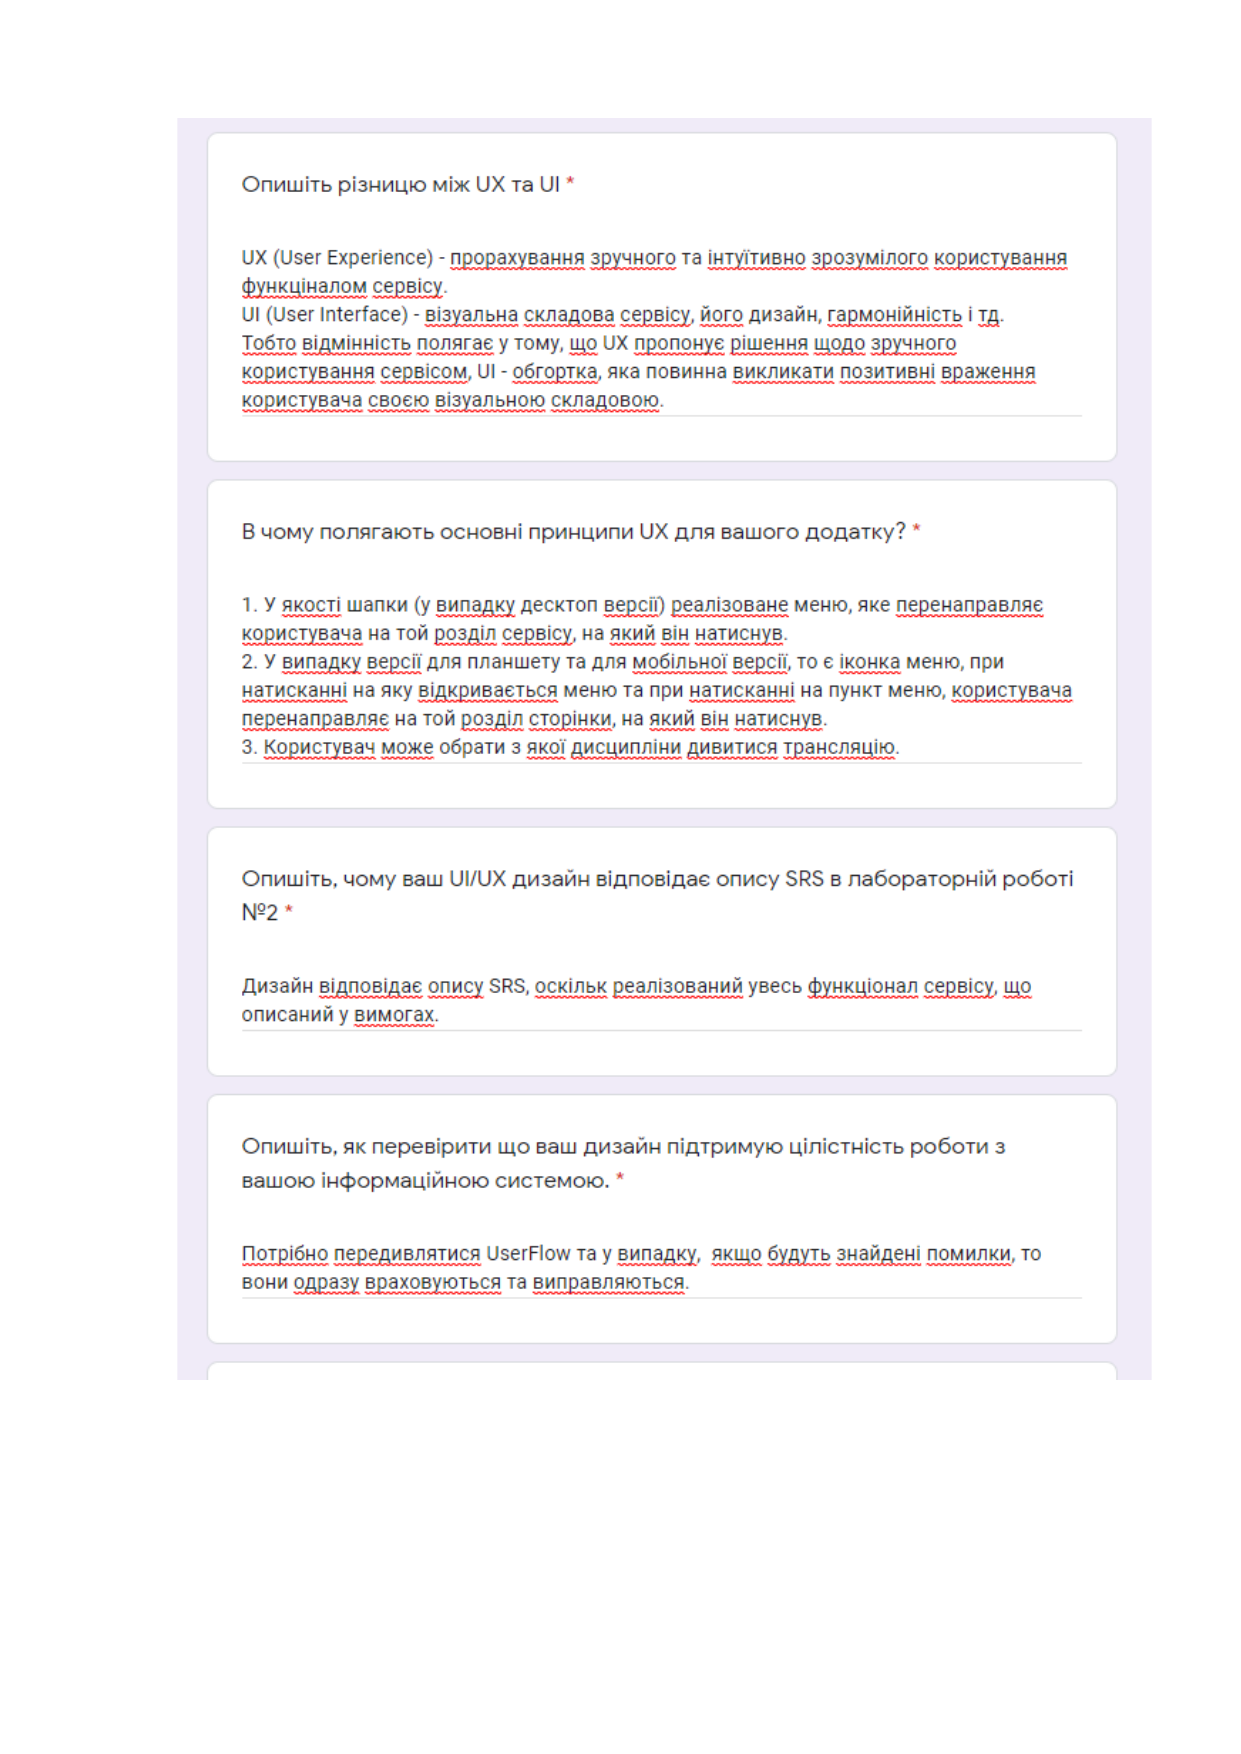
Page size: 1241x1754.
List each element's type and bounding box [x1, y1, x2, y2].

picture [177, 118, 1152, 1380]
